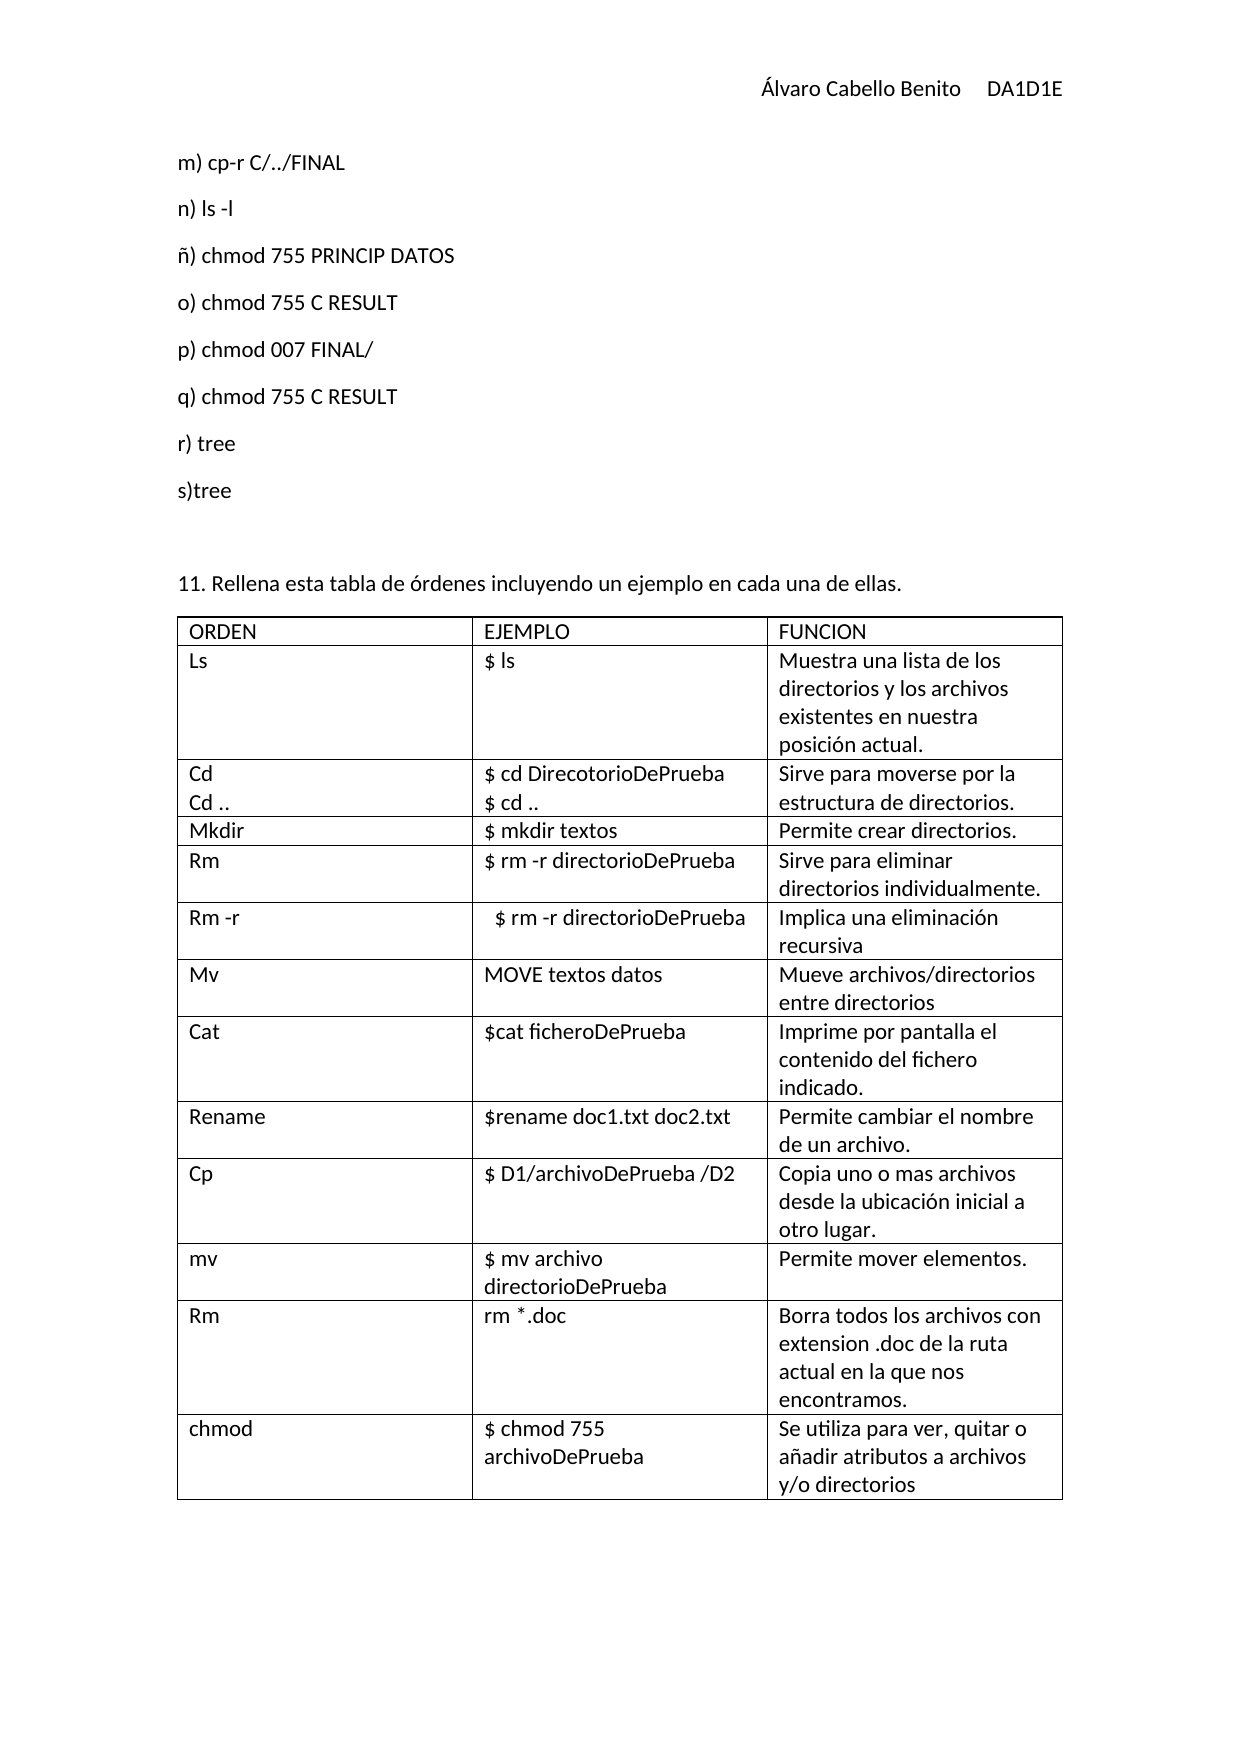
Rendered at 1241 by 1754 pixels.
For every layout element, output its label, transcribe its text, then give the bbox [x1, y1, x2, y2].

table_cell Sirve para moverse por la estructura de directorios. [768, 760, 1062, 816]
table_cell mv [178, 1244, 472, 1300]
table_cell Permite cambiar el nombre de un archivo. [768, 1102, 1062, 1158]
text r) tree [177, 429, 1063, 457]
table_cell Rm [178, 1301, 472, 1413]
table_cell Copia uno o mas archivos desde la ubicación inicial a otro lugar. [768, 1159, 1062, 1243]
table_cell Cat [178, 1017, 472, 1101]
table_cell $cat ficheroDePrueba [473, 1017, 767, 1101]
text 11. Rellena esta tabla de órdenes incluyendo un ejemplo en cada una de ellas. [177, 569, 1063, 597]
text s)tree [177, 476, 1063, 504]
table_cell $ mv archivo directorioDePrueba [473, 1244, 767, 1300]
table_header FUNCION [768, 618, 1062, 645]
table_cell Ls [178, 646, 472, 758]
text n) ls -l [177, 194, 1063, 222]
table_cell Cp [178, 1159, 472, 1243]
table_cell $rename doc1.txt doc2.txt [473, 1102, 767, 1158]
table_cell Rm [178, 846, 472, 902]
table_cell Imprime por pantalla el contenido del fichero indicado. [768, 1017, 1062, 1101]
table_cell Se utiliza para ver, quitar o añadir atributos a archivos y/o directorios [768, 1415, 1062, 1498]
table_cell Mkdir [178, 817, 472, 845]
text ñ) chmod 755 PRINCIP DATOS [177, 241, 1063, 269]
table_cell $ rm -r directorioDePrueba [473, 846, 767, 902]
table_cell rm *.doc [473, 1301, 767, 1413]
table_header EJEMPLO [473, 618, 767, 645]
text q) chmod 755 C RESULT [177, 382, 1063, 410]
table_cell Mueve archivos/directorios entre directorios [768, 960, 1062, 1016]
table_header ORDEN [178, 618, 472, 645]
table_cell Borra todos los archivos con extension .doc de la ruta actual en la que nos encontramos. [768, 1301, 1062, 1413]
table_cell $ rm -r directorioDePrueba [473, 903, 767, 959]
table_cell $ chmod 755 archivoDePrueba [473, 1415, 767, 1498]
table_cell $ D1/archivoDePrueba /D2 [473, 1159, 767, 1243]
table_cell $ mkdir textos [473, 817, 767, 845]
table_cell Mv [178, 960, 472, 1016]
table_cell Rm -r [178, 903, 472, 959]
table_cell Rename [178, 1102, 472, 1158]
text o) chmod 755 C RESULT [177, 288, 1063, 316]
table_cell Permite crear directorios. [768, 817, 1062, 845]
table_cell MOVE textos datos [473, 960, 767, 1016]
table_cell Muestra una lista de los directorios y los archivos existentes en nuestra posición actual. [768, 646, 1062, 758]
text p) chmod 007 FINAL/ [177, 335, 1063, 363]
text m) cp-r C/../FINAL [177, 148, 1063, 176]
table_cell Implica una eliminación recursiva [768, 903, 1062, 959]
table_cell Permite mover elementos. [768, 1244, 1062, 1300]
table_cell Cd Cd .. [178, 760, 472, 816]
table_cell chmod [178, 1415, 472, 1498]
table_cell Sirve para eliminar directorios individualmente. [768, 846, 1062, 902]
table_cell $ cd DirecotorioDePrueba $ cd .. [473, 760, 767, 816]
table_cell $ ls [473, 646, 767, 758]
